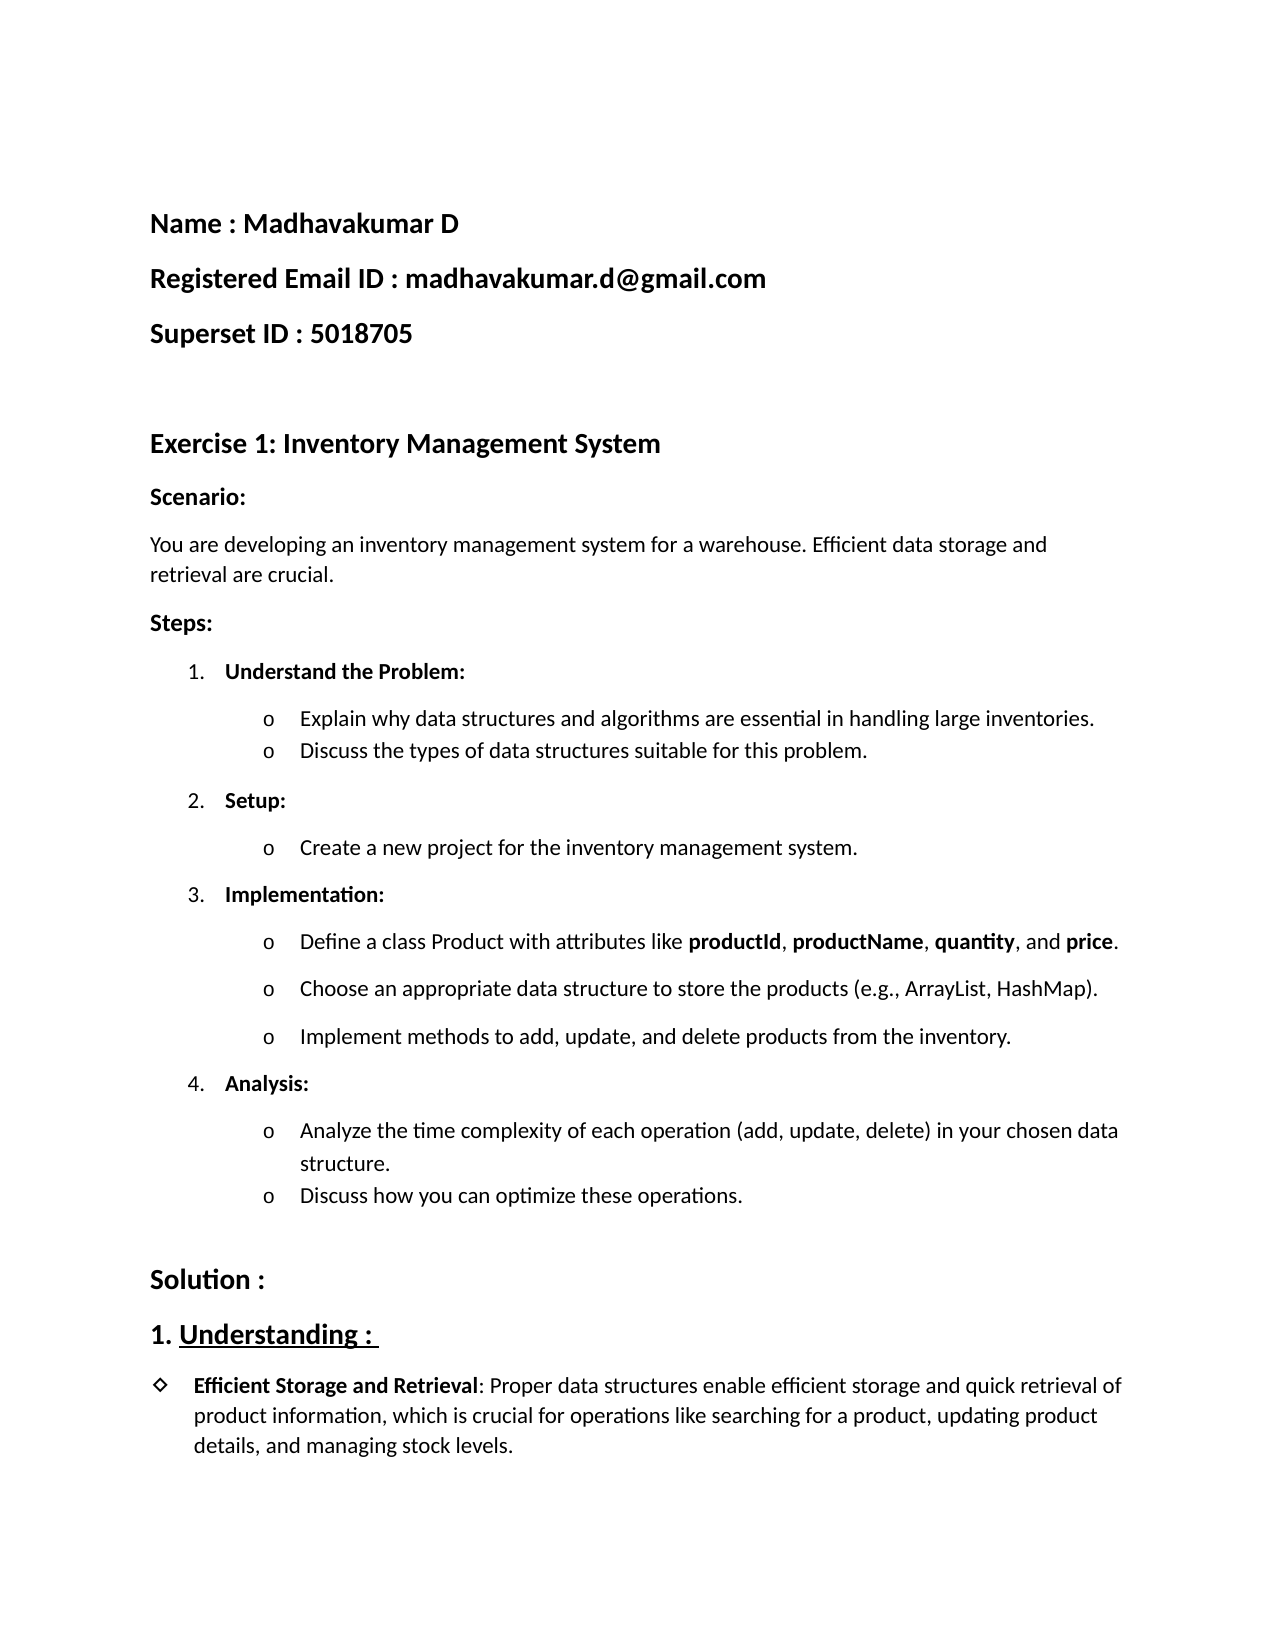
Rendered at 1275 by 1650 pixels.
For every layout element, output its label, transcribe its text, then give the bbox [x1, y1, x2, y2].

list Define a class Product with attributes like productId, productName, quantity, and price. [262, 927, 1125, 956]
list Implement methods to add, update, and delete products from the inventory. [262, 1022, 1125, 1051]
text Exercise 1: Inventory Management System [150, 426, 1125, 461]
text Steps: [150, 607, 1125, 638]
list Analyze the time complexity of each operation (add, update, delete) in your chosen data structure. [262, 1116, 1125, 1177]
list Implementation: [187, 880, 1125, 908]
text Registered Email ID : madhavakumar.d@gmail.com [150, 260, 1125, 296]
list Discuss how you can optimize these operations. [262, 1181, 1125, 1210]
text Name : Madhavakumar D [150, 205, 1125, 241]
list Discuss the types of data structures suitable for this problem. [262, 737, 1125, 765]
list Choose an appropriate data structure to store the products (e.g., ArrayList, HashMap). [262, 974, 1125, 1003]
list Create a new project for the inventory management system. [262, 833, 1125, 861]
list Setup: [187, 786, 1125, 814]
text You are developing an inventory management system for a warehouse. Efficient data storage and retrieval are crucial. [150, 530, 1125, 588]
text Superset ID : 5018705 [150, 315, 1125, 351]
list Explain why data structures and algorithms are essential in handling large inventories. [262, 704, 1125, 732]
list Efficient Storage and Retrieval: Proper data structures enable efficient storage and quick retrieval of product information, which is crucial for operations like searching for a product, updating product details, and managing stock levels. [150, 1371, 1125, 1459]
text Solution : [150, 1261, 1125, 1296]
list Understand the Problem: [187, 657, 1125, 685]
list Analysis: [187, 1069, 1125, 1097]
list Understanding : [150, 1316, 1125, 1352]
text Scenario: [150, 481, 1125, 511]
